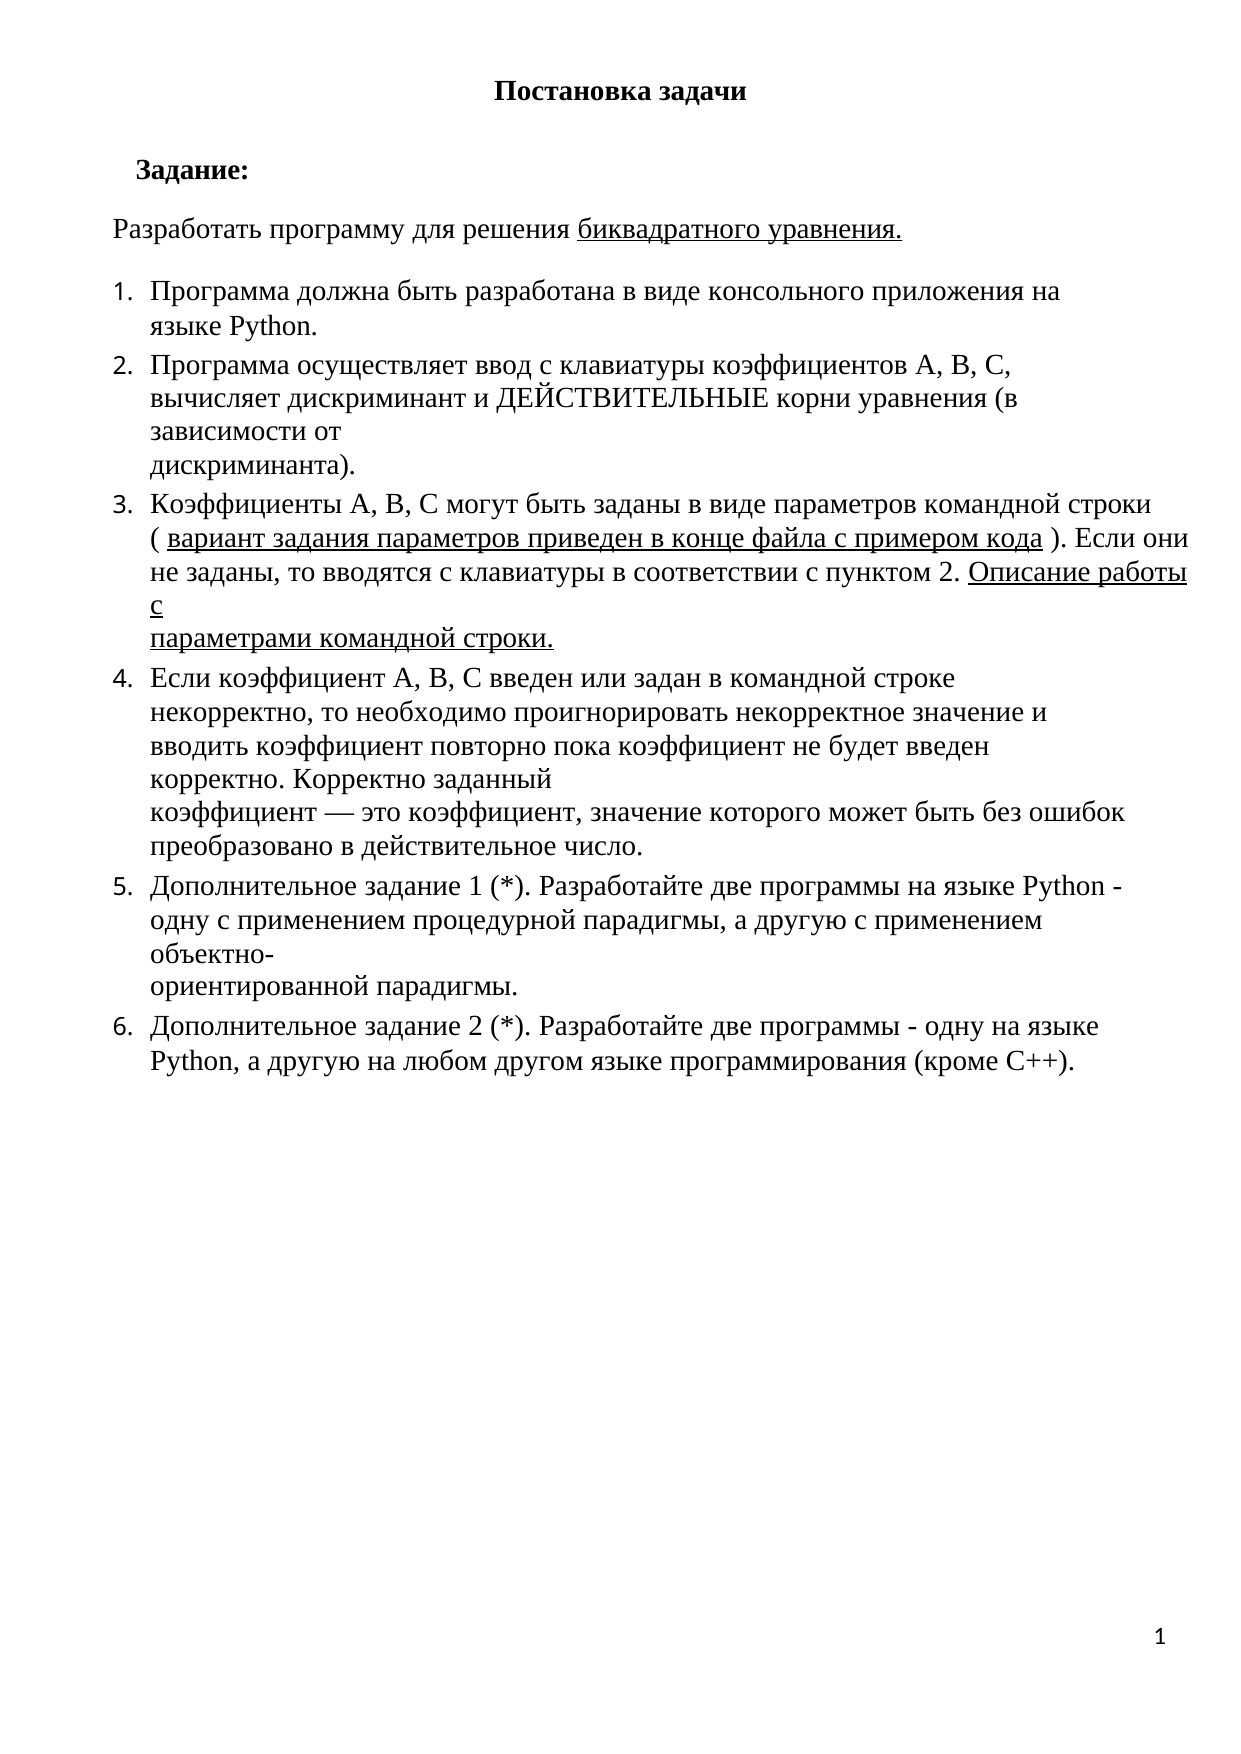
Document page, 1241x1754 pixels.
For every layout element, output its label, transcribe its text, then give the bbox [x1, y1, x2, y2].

text коэффициент — это коэффициент, значение которого может быть без ошибок преобразовано в действительное число. [150, 795, 1192, 861]
list Программа должна быть разработана в виде консольного приложения на языке Python. [112, 273, 1084, 341]
text Разработать программу для решения биквадратного уравнения. [75, 211, 1192, 244]
list Программа осуществляет ввод с клавиатуры коэффициентов А, В, С, вычисляет дискриминант и ДЕЙСТВИТЕЛЬНЫЕ корни уравнения (в зависимости от [112, 347, 1064, 447]
list Коэффициенты А, В, С могут быть заданы в виде параметров командной строки [112, 487, 1192, 520]
text ориентированной парадигмы. [150, 969, 1192, 1002]
text параметрами командной строки. [150, 621, 1192, 654]
text дискриминанта). [150, 447, 1192, 481]
list Если коэффициент А, В, С введен или задан в командной строке некорректно, то необходимо проигнорировать некорректное значение и вводить коэффициент повторно пока коэффициент не будет введен корректно. Корректно заданный [112, 660, 1082, 795]
text ( вариант задания параметров приведен в конце файла с примером кода ). Если они не заданы, то вводятся с клавиатуры в соответствии с пунктом 2. Описание работы с [150, 520, 1192, 621]
list Дополнительное задание 2 (*). Разработайте две программы - одну на языке Python, а другую на любом другом языке программирования (кроме С++). [112, 1008, 1147, 1076]
list Дополнительное задание 1 (*). Разработайте две программы на языке Python - одну с применением процедурной парадигмы, а другую с применением объектно- [112, 868, 1140, 969]
text Задание: [75, 152, 1192, 186]
subtitle Постановка задачи [271, 73, 969, 106]
